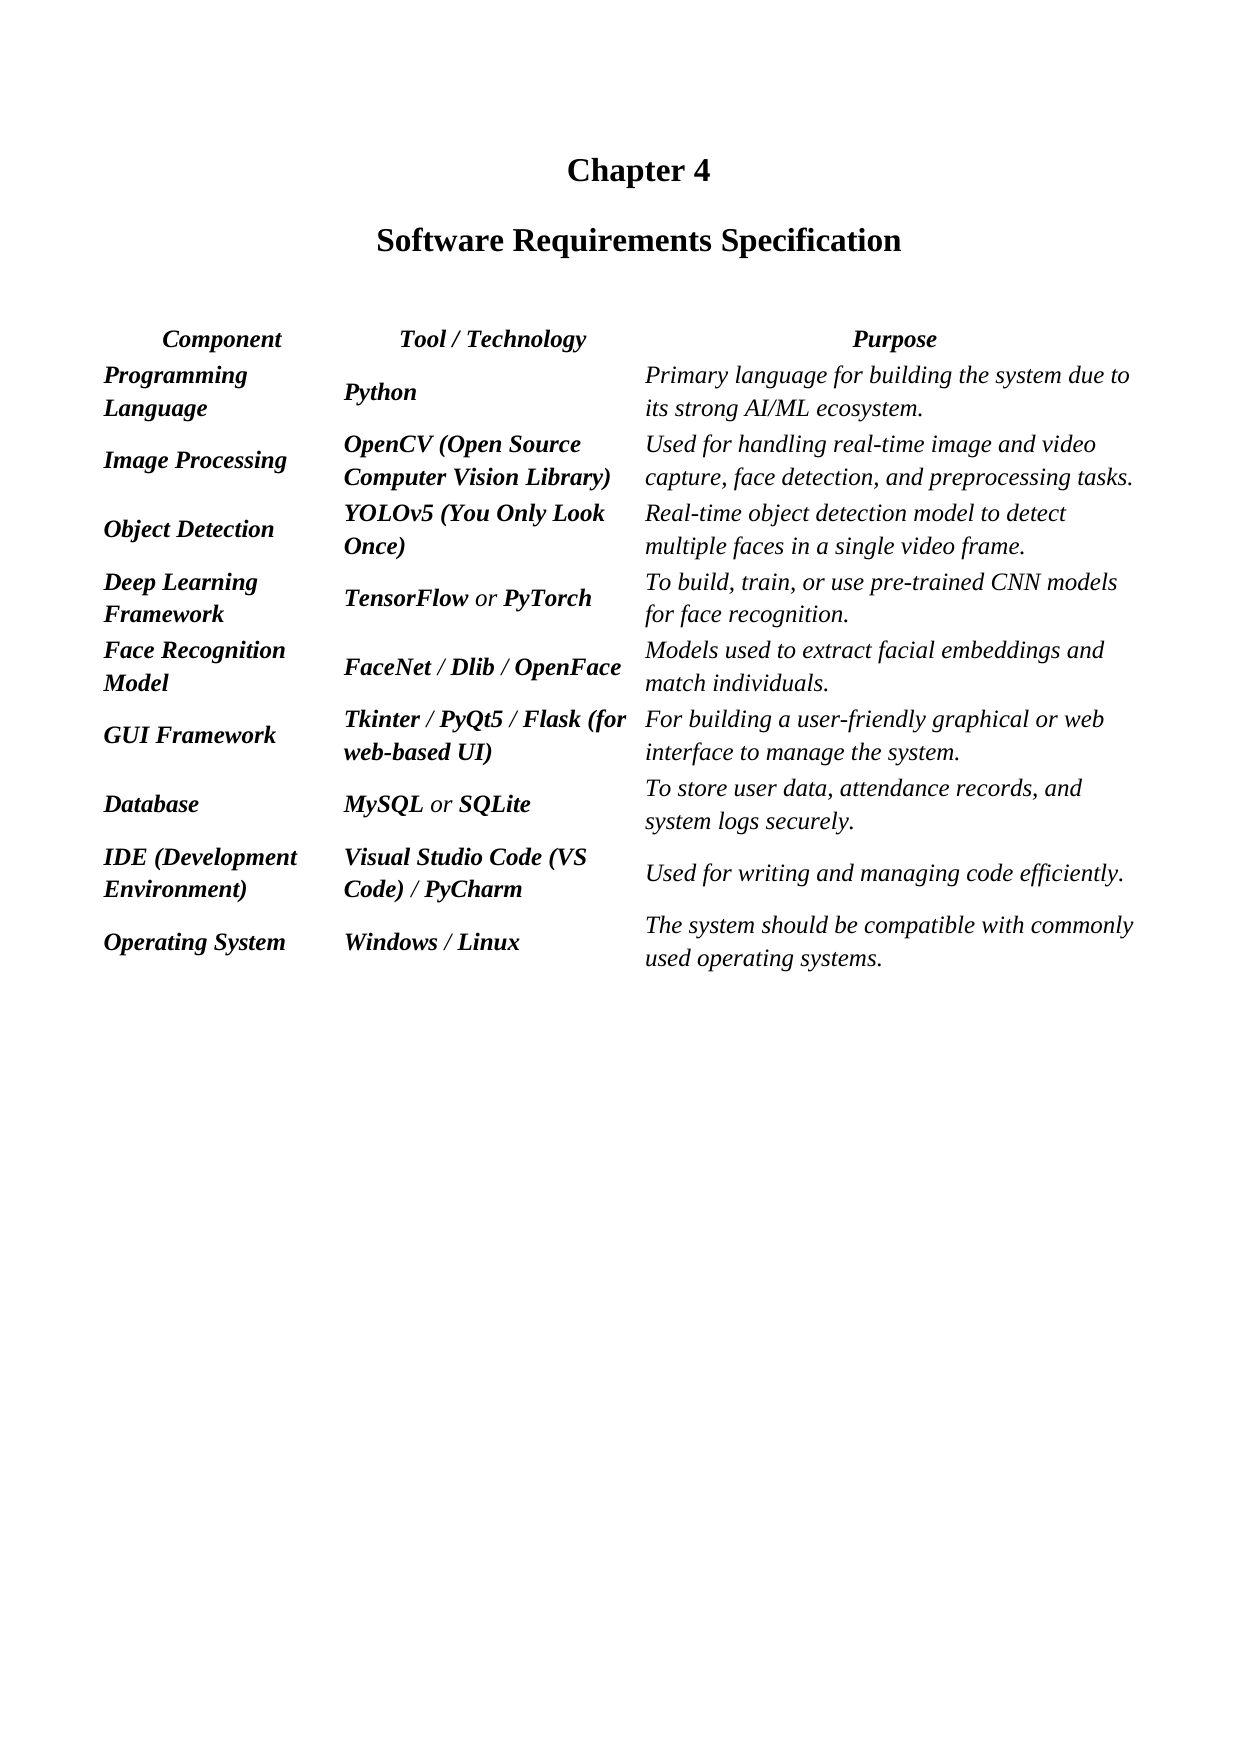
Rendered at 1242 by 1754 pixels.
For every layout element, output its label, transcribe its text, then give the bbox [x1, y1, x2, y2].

table_cell Real-time object detection model to detect multiple faces in a single video frame. [643, 496, 1146, 565]
table_cell IDE (Development Environment) [102, 840, 342, 909]
table_cell Operating System [102, 909, 342, 977]
table_cell Windows / Linux [342, 909, 643, 977]
table_cell TensorFlow or PyTorch [342, 565, 643, 634]
table_cell GUI Framework [102, 703, 342, 771]
table_cell YOLOv5 (You Only Look Once) [342, 496, 643, 565]
table_cell To build, train, or use pre-trained CNN models for face recognition. [643, 565, 1146, 634]
table_header Component [102, 323, 342, 359]
table_cell MySQL or SQLite [342, 771, 643, 840]
table_cell Models used to extract facial embeddings and match individuals. [643, 634, 1146, 702]
table_cell OpenCV (Open Source Computer Vision Library) [342, 428, 643, 496]
subtitle Chapter 4 [153, 150, 1124, 188]
table_cell Face Recognition Model [102, 634, 342, 702]
table_cell FaceNet / Dlib / OpenFace [342, 634, 643, 702]
table_cell Deep Learning Framework [102, 565, 342, 634]
text Software Requirements Specification [153, 220, 1124, 258]
table_cell Primary language for building the system due to its strong AI/ML ecosystem. [643, 359, 1146, 427]
table_cell The system should be compatible with commonly used operating systems. [643, 909, 1146, 977]
table_cell Python [342, 359, 643, 427]
table_cell Tkinter / PyQt5 / Flask (for web-based UI) [342, 703, 643, 771]
table_cell To store user data, attendance records, and system logs securely. [643, 771, 1146, 840]
table_header Tool / Technology [342, 323, 643, 359]
table_cell Used for handling real-time image and video capture, face detection, and preprocessing tasks. [643, 428, 1146, 496]
table_cell Database [102, 771, 342, 840]
table_header Purpose [643, 323, 1146, 359]
table_cell For building a user-friendly graphical or web interface to manage the system. [643, 703, 1146, 771]
table_cell Image Processing [102, 428, 342, 496]
table_cell Used for writing and managing code efficiently. [643, 840, 1146, 909]
table_cell Object Detection [102, 496, 342, 565]
table_cell Programming Language [102, 359, 342, 427]
table_cell Visual Studio Code (VS Code) / PyCharm [342, 840, 643, 909]
